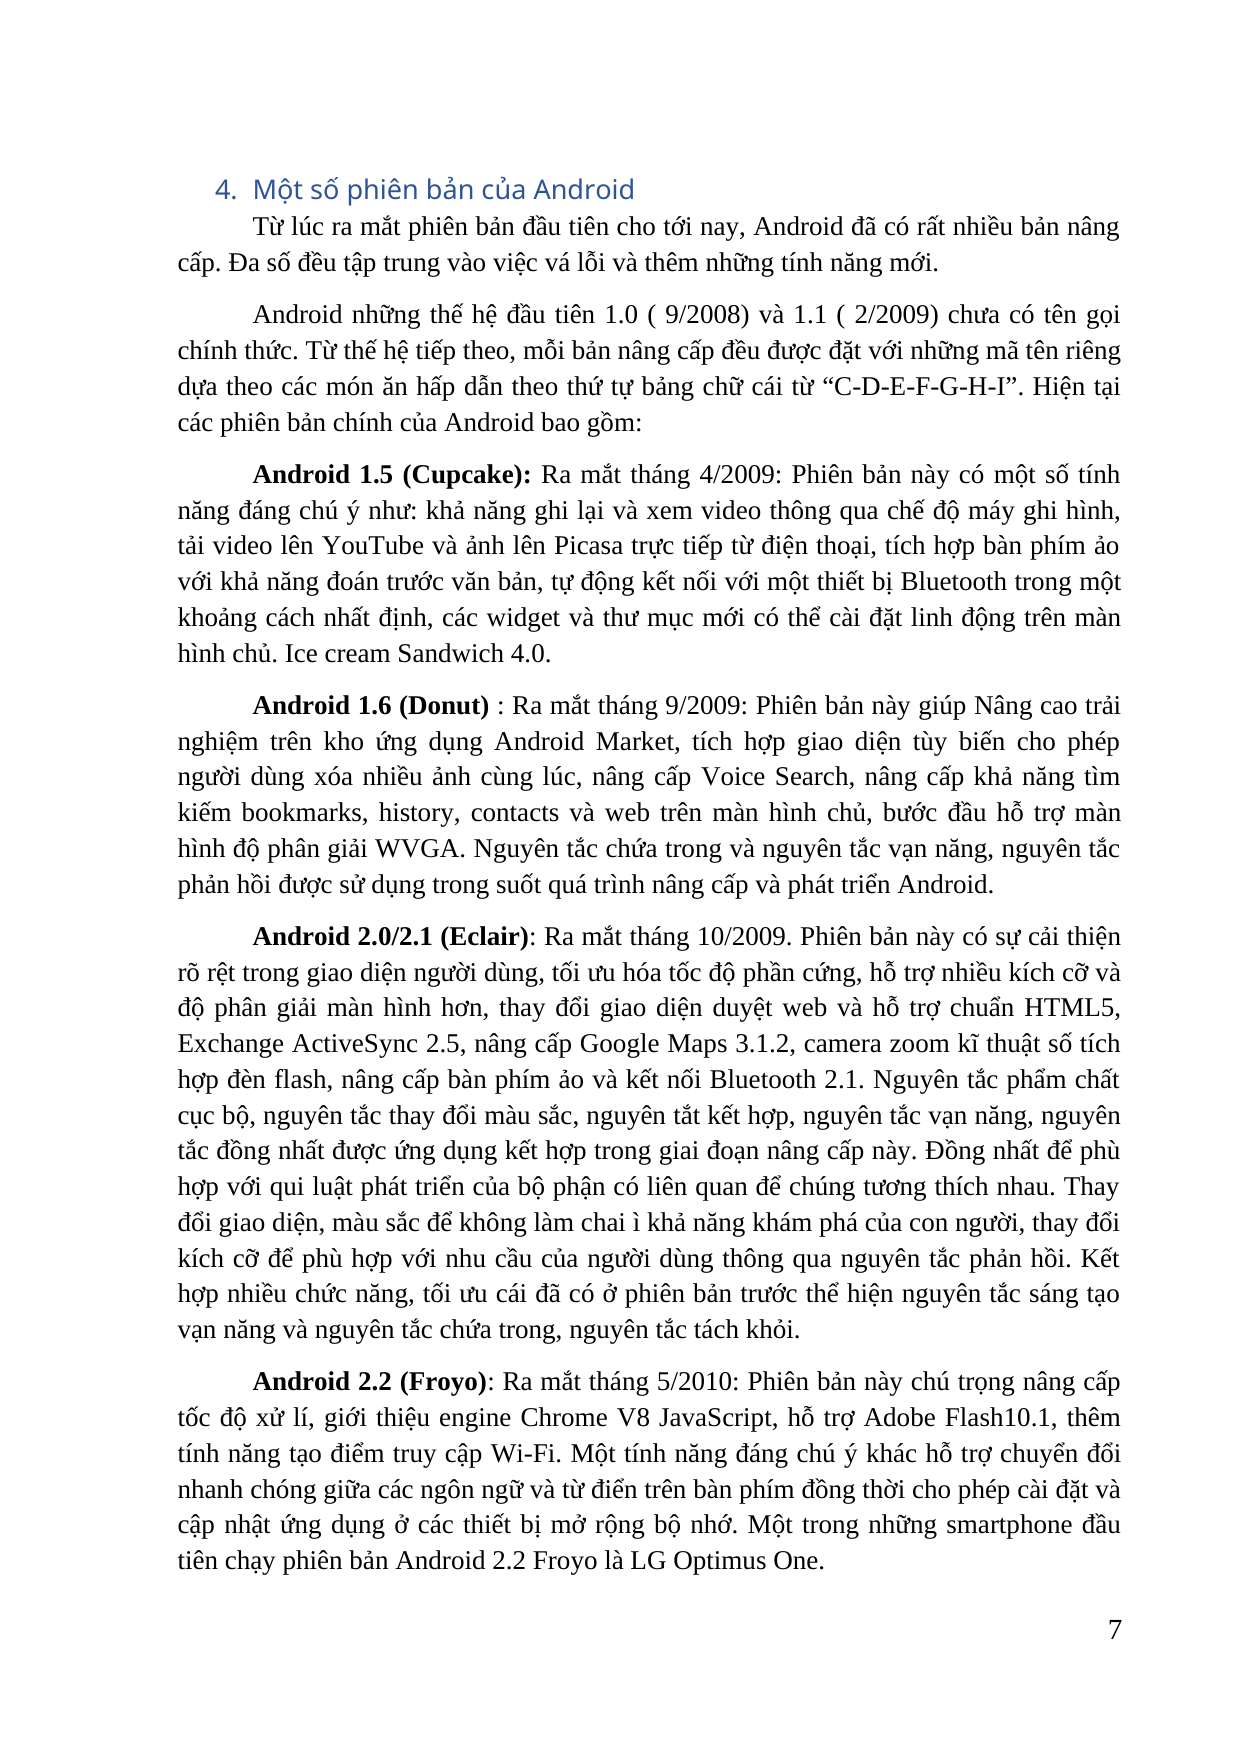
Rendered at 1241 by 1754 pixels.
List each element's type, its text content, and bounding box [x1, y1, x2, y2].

text Android 1.5 (Cupcake): Ra mắt tháng 4/2009: Phiên bản này có một số tính năng đáng chú ý như: khả năng ghi lại và xem video thông qua chế độ máy ghi hình, tải video lên YouTube và ảnh lên Picasa trực tiếp từ điện thoại, tích hợp bàn phím ảo với khả năng đoán trước văn bản, tự động kết nối với một thiết bị Bluetooth trong một khoảng cách nhất định, các widget và thư mục mới có thể cài đặt linh động trên màn hình chủ. Ice cream Sandwich 4.0. [177, 458, 1122, 668]
text Android 2.0/2.1 (Eclair): Ra mắt tháng 10/2009. Phiên bản này có sự cải thiện rõ rệt trong giao diện người dùng, tối ưu hóa tốc độ phần cứng, hỗ trợ nhiều kích cỡ và độ phân giải màn hình hơn, thay đổi giao diện duyệt web và hỗ trợ chuẩn HTML5, Exchange ActiveSync 2.5, nâng cấp Google Maps 3.1.2, camera zoom kĩ thuật số tích hợp đèn flash, nâng cấp bàn phím ảo và kết nối Bluetooth 2.1. Nguyên tắc phẩm chất cục bộ, nguyên tắc thay đổi màu sắc, nguyên tắt kết hợp, nguyên tắc vạn năng, nguyên tắc đồng nhất được ứng dụng kết hợp trong giai đoạn nâng cấp này. Đồng nhất để phù hợp với qui luật phát triển của bộ phận có liên quan để chúng tương thích nhau. Thay đổi giao diện, màu sắc để không làm chai ì khả năng khám phá của con người, thay đổi kích cỡ để phù hợp với nhu cầu của người dùng thông qua nguyên tắc phản hồi. Kết hợp nhiều chức năng, tối ưu cái đã có ở phiên bản trước thể hiện nguyên tắc sáng tạo vạn năng và nguyên tắc chứa trong, nguyên tắc tách khỏi. [177, 920, 1122, 1344]
text Android 1.6 (Donut) : Ra mắt tháng 9/2009: Phiên bản này giúp Nâng cao trải nghiệm trên kho ứng dụng Android Market, tích hợp giao diện tùy biến cho phép người dùng xóa nhiều ảnh cùng lúc, nâng cấp Voice Search, nâng cấp khả năng tìm kiếm bookmarks, history, contacts và web trên màn hình chủ, bước đầu hỗ trợ màn hình độ phân giải WVGA. Nguyên tắc chứa trong và nguyên tắc vạn năng, nguyên tắc phản hồi được sử dụng trong suốt quá trình nâng cấp và phát triển Android. [177, 689, 1122, 899]
text Từ lúc ra mắt phiên bản đầu tiên cho tới nay, Android đã có rất nhiều bản nâng cấp. Đa số đều tập trung vào việc vá lỗi và thêm những tính năng mới. [177, 210, 1122, 277]
subtitle Một số phiên bản của Android [215, 171, 1122, 207]
text Android những thế hệ đầu tiên 1.0 ( 9/2008) và 1.1 ( 2/2009) chưa có tên gọi chính thức. Từ thế hệ tiếp theo, mỗi bản nâng cấp đều được đặt với những mã tên riêng dựa theo các món ăn hấp dẫn theo thứ tự bảng chữ cái từ “C-D-E-F-G-H-I”. Hiện tại các phiên bản chính của Android bao gồm: [177, 298, 1122, 437]
text Android 2.2 (Froyo): Ra mắt tháng 5/2010: Phiên bản này chú trọng nâng cấp tốc độ xử lí, giới thiệu engine Chrome V8 JavaScript, hỗ trợ Adobe Flash10.1, thêm tính năng tạo điểm truy cập Wi-Fi. Một tính năng đáng chú ý khác hỗ trợ chuyển đổi nhanh chóng giữa các ngôn ngữ và từ điển trên bàn phím đồng thời cho phép cài đặt và cập nhật ứng dụng ở các thiết bị mở rộng bộ nhớ. Một trong những smartphone đầu tiên chạy phiên bản Android 2.2 Froyo là LG Optimus One. [177, 1366, 1122, 1575]
